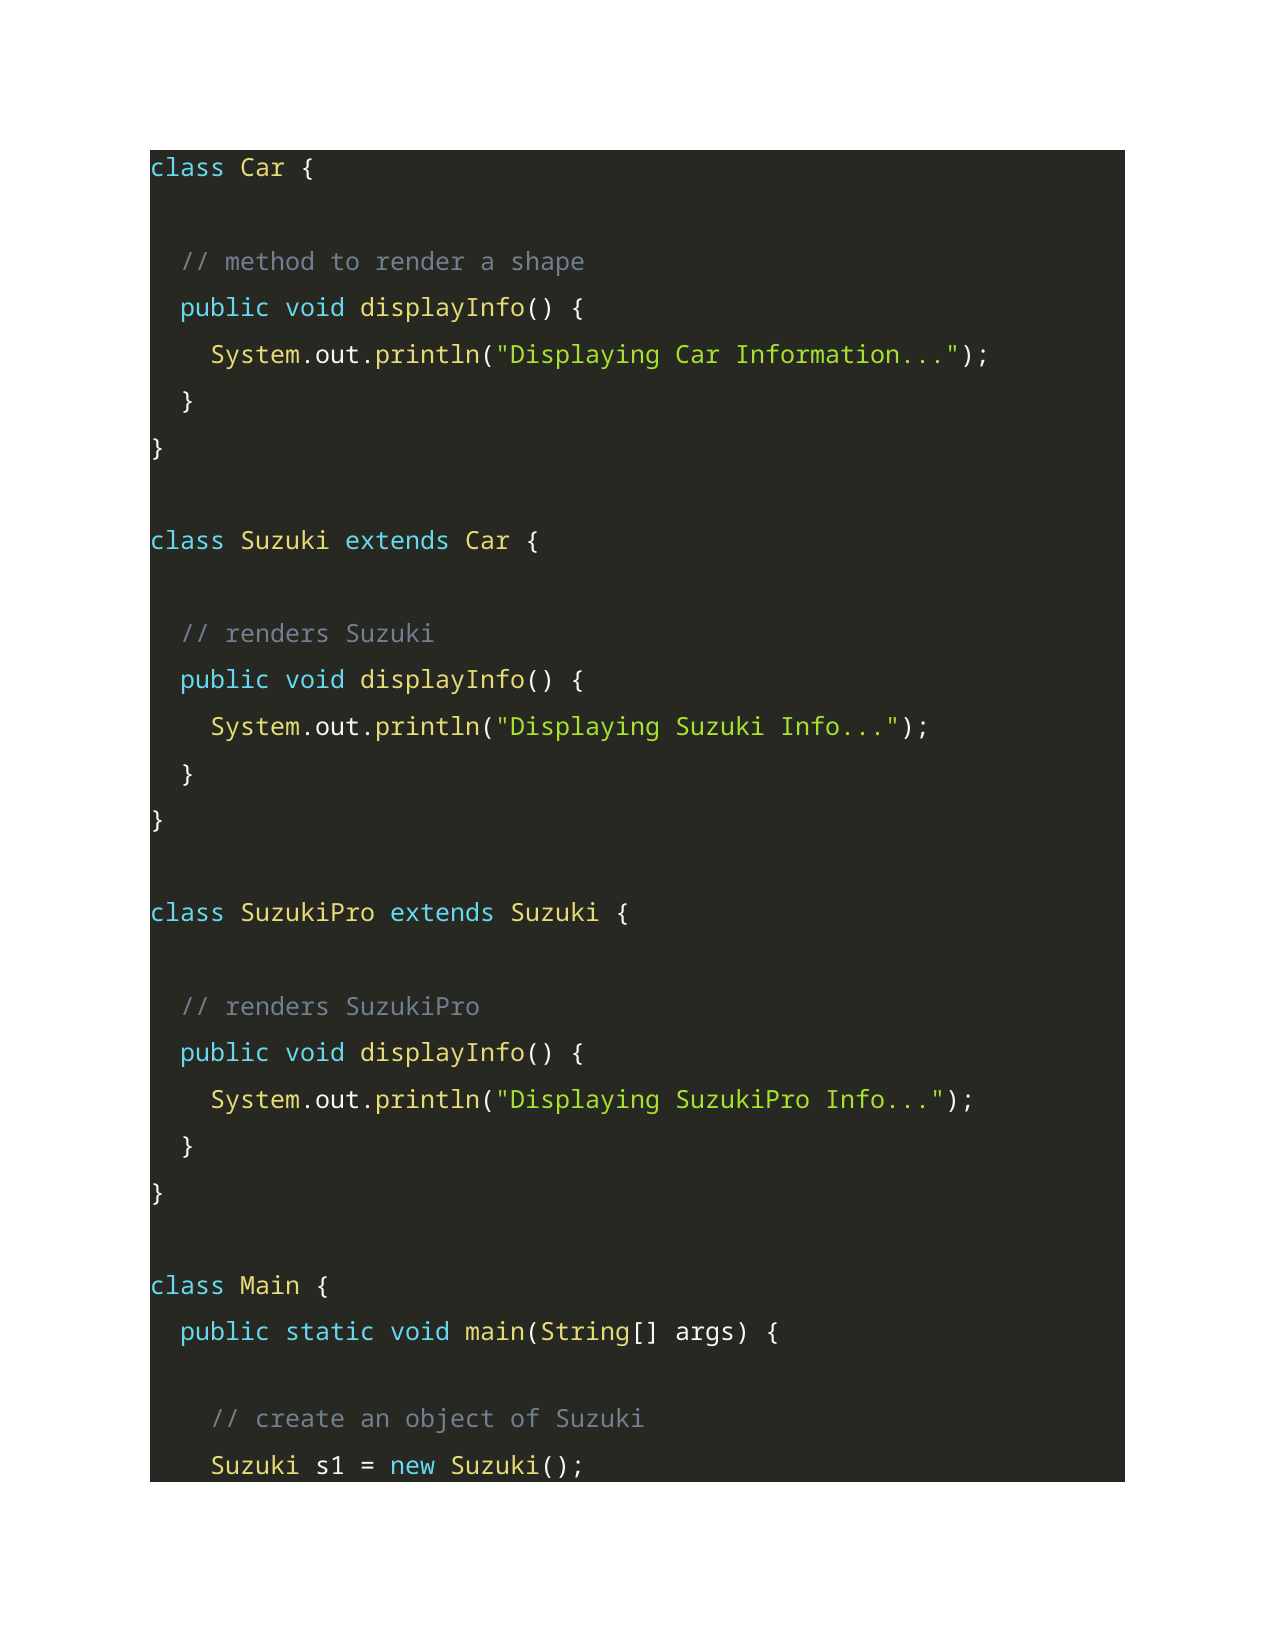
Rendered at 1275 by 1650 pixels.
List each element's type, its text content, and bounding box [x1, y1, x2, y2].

text public void displayInfo() { [150, 662, 1125, 696]
text // renders SuzukiPro [150, 988, 1125, 1022]
text System.out.println("Displaying Suzuki Info..."); [150, 709, 1125, 743]
text Suzuki s1 = new Suzuki(); [150, 1448, 1125, 1482]
text class Main { [150, 1267, 1125, 1302]
text class Suzuki extends Car { [150, 522, 1125, 557]
text } [150, 802, 1125, 836]
text } [150, 1128, 1125, 1162]
text // create an object of Suzuki [150, 1401, 1125, 1435]
text } [150, 755, 1125, 789]
text // method to render a shape [150, 243, 1125, 277]
text } [150, 383, 1125, 417]
text } [150, 1174, 1125, 1208]
text public void displayInfo() { [150, 290, 1125, 324]
text class SuzukiPro extends Suzuki { [150, 895, 1125, 929]
text public void displayInfo() { [150, 1035, 1125, 1069]
text class Car { [150, 150, 1125, 184]
text public static void main(String[] args) { [150, 1314, 1125, 1348]
text } [150, 429, 1125, 463]
text System.out.println("Displaying Car Information..."); [150, 336, 1125, 370]
text // renders Suzuki [150, 616, 1125, 650]
text System.out.println("Displaying SuzukiPro Info..."); [150, 1081, 1125, 1115]
